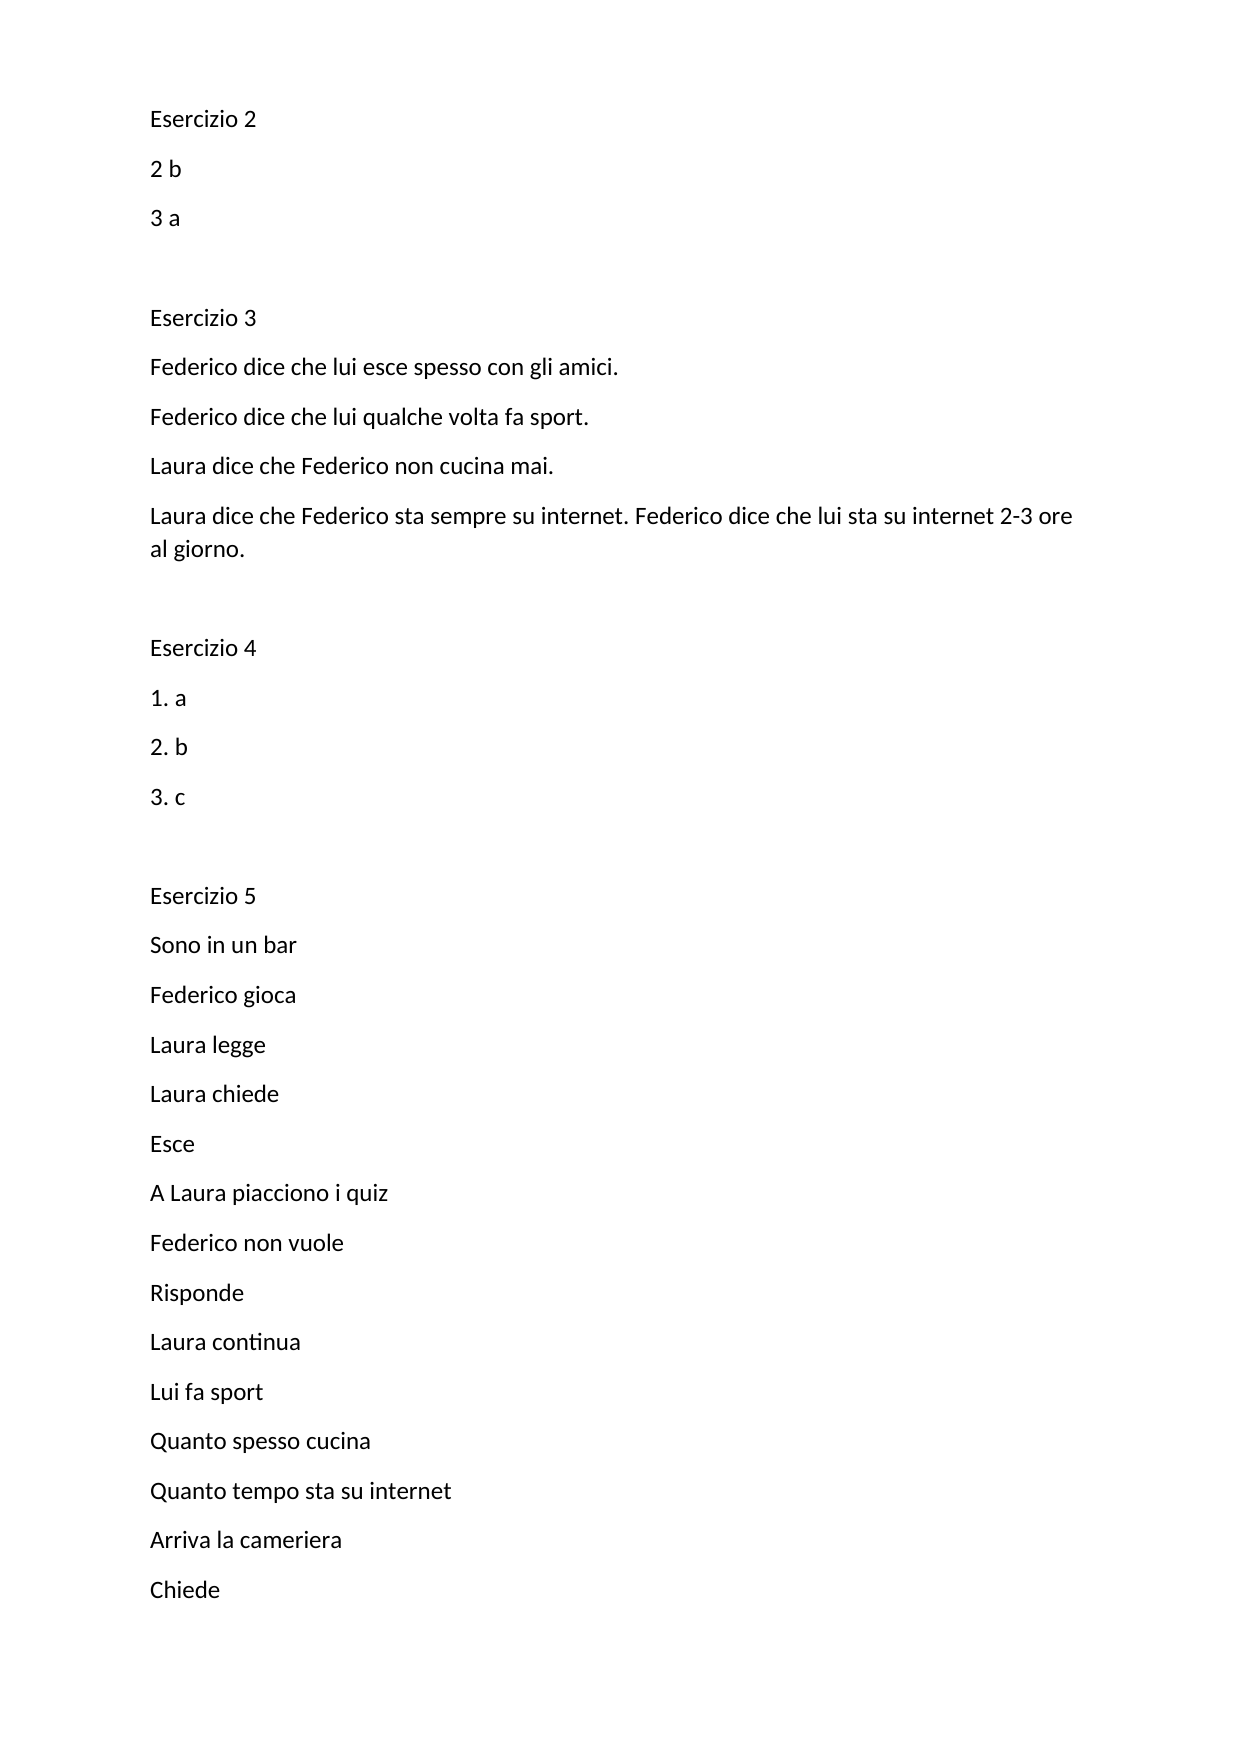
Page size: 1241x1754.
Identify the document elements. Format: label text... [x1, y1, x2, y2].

text Federico dice che lui esce spesso con gli amici. [150, 351, 1090, 382]
text Esercizio 2 [150, 103, 1090, 134]
text Esercizio 4 [150, 632, 1090, 663]
text 2. b [150, 731, 1090, 762]
text 3 a [150, 203, 1090, 233]
text Risponde [150, 1277, 1090, 1307]
text Quanto tempo sta su internet [150, 1475, 1090, 1506]
text Federico non vuole [150, 1227, 1090, 1258]
text 2 b [150, 153, 1090, 183]
text Laura legge [150, 1029, 1090, 1059]
text Laura dice che Federico sta sempre su internet. Federico dice che lui sta su internet 2-3 ore al giorno. [150, 500, 1090, 563]
text Laura chiede [150, 1078, 1090, 1109]
text Esercizio 5 [150, 880, 1090, 911]
text Federico dice che lui qualche volta fa sport. [150, 401, 1090, 431]
text 1. a [150, 682, 1090, 712]
text Arriva la cameriera [150, 1525, 1090, 1555]
text Federico gioca [150, 979, 1090, 1010]
text 3. c [150, 781, 1090, 811]
text Esce [150, 1128, 1090, 1158]
text Laura dice che Federico non cucina mai. [150, 451, 1090, 481]
text Esercizio 3 [150, 302, 1090, 332]
text A Laura piacciono i quiz [150, 1178, 1090, 1208]
text Lui fa sport [150, 1376, 1090, 1406]
text Chiede [150, 1574, 1090, 1605]
text Laura continua [150, 1326, 1090, 1357]
text Quanto spesso cucina [150, 1426, 1090, 1456]
text Sono in un bar [150, 930, 1090, 960]
